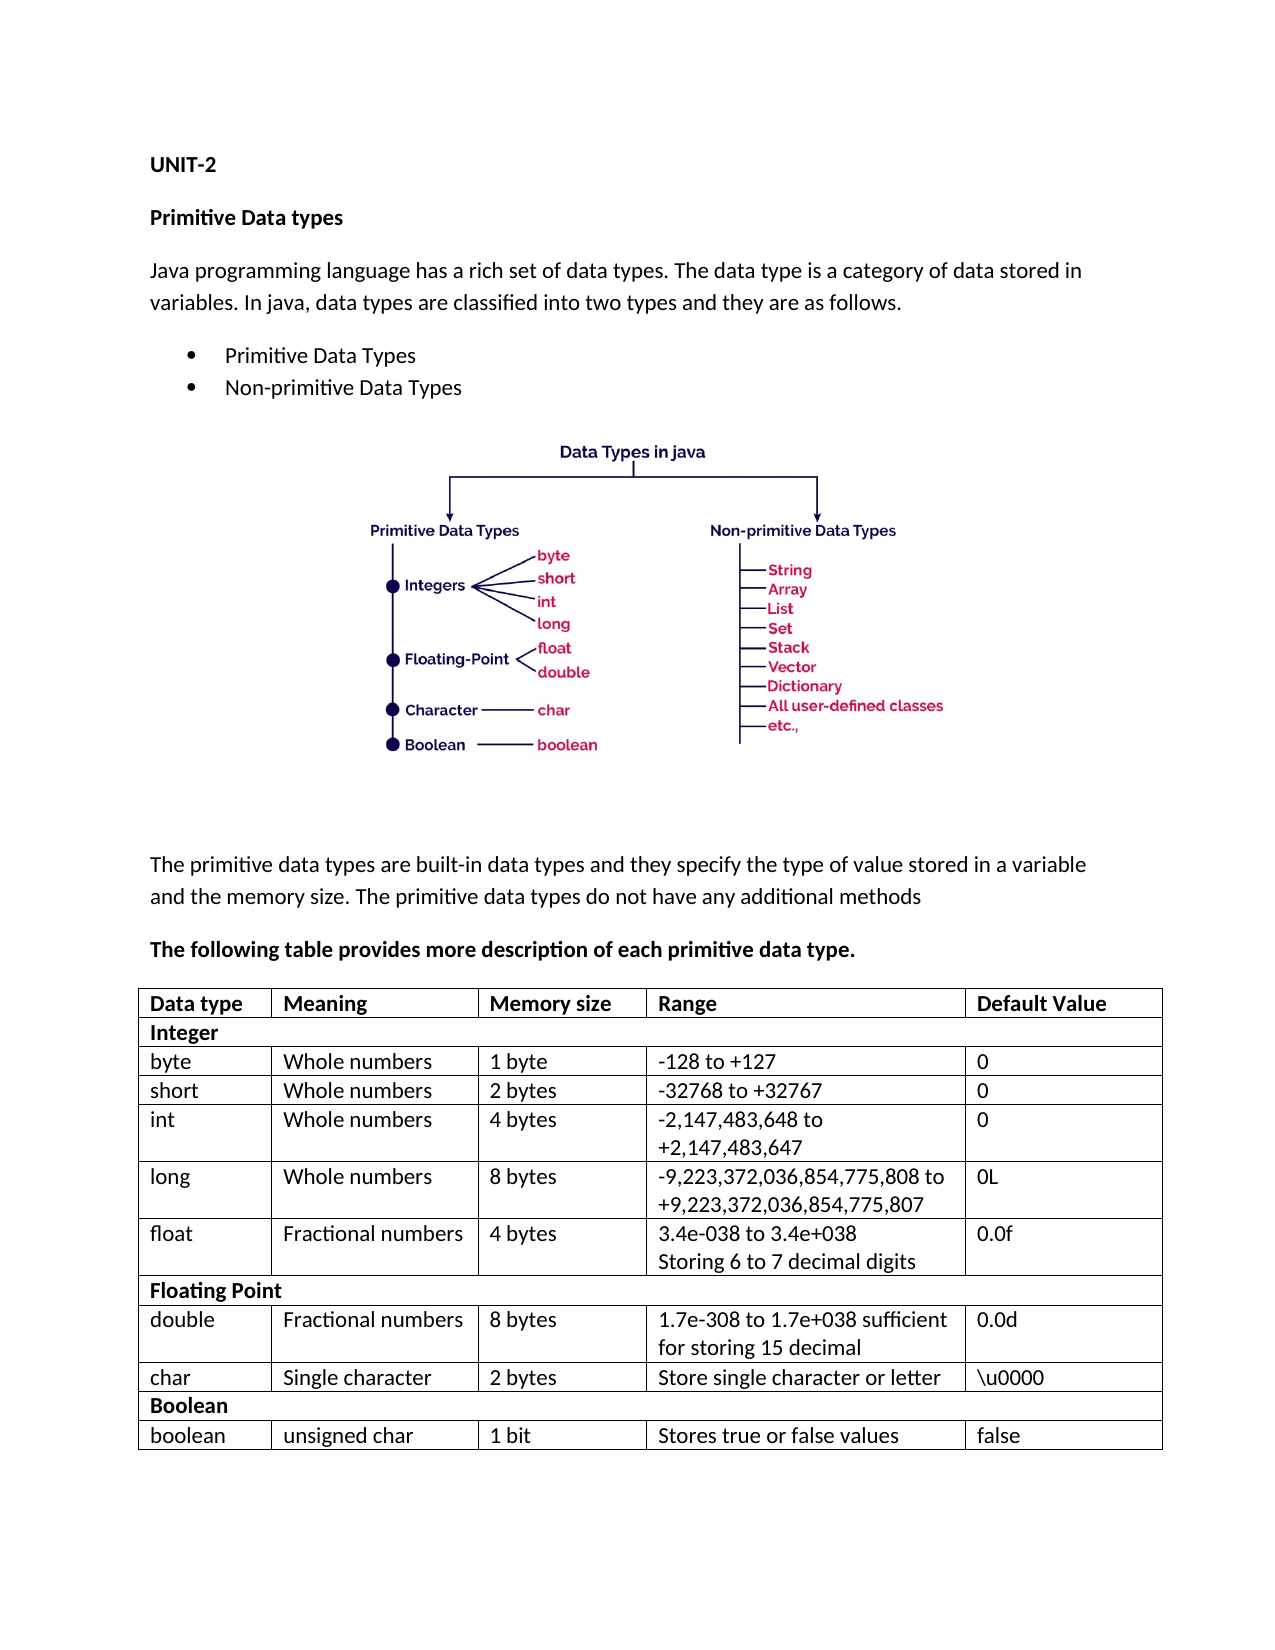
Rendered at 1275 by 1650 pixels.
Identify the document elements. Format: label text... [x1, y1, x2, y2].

table_cell long [139, 1162, 271, 1218]
table_cell 0 [966, 1105, 1162, 1161]
table_cell -2,147,483,648 to +2,147,483,647 [647, 1105, 965, 1161]
table_cell 2 bytes [479, 1363, 646, 1391]
table_cell 4 bytes [479, 1105, 646, 1161]
table_cell 8 bytes [479, 1306, 646, 1362]
table_cell false [966, 1421, 1162, 1449]
table_header Default Value [966, 989, 1162, 1017]
table_cell byte [139, 1047, 271, 1075]
text Java programming language has a rich set of data types. The data type is a category of data stored in variables. In java, data types are classified into two types and they are as follows. [150, 256, 1125, 316]
table_cell -9,223,372,036,854,775,808 to +9,223,372,036,854,775,807 [647, 1162, 965, 1218]
table_cell char [139, 1363, 271, 1391]
table_header Memory size [479, 989, 646, 1017]
table_cell 3.4e-038 to 3.4e+038 Storing 6 to 7 decimal digits [647, 1219, 965, 1275]
table_cell Store single character or letter [647, 1363, 965, 1391]
text Primitive Data types [150, 203, 1125, 231]
text The primitive data types are built-in data types and they specify the type of value stored in a variable and the memory size. The primitive data types do not have any additional methods [150, 850, 1125, 910]
table_header Range [647, 989, 965, 1017]
table_cell 0 [966, 1047, 1162, 1075]
table_cell 0 [966, 1076, 1162, 1104]
table_cell 0L [966, 1162, 1162, 1218]
table_cell Fractional numbers [272, 1219, 478, 1275]
table_cell Whole numbers [272, 1105, 478, 1161]
list Non-primitive Data Types [187, 373, 1125, 401]
table_cell Floating Point [139, 1276, 1162, 1304]
text The following table provides more description of each primitive data type. [150, 935, 1125, 963]
table_cell -128 to +127 [647, 1047, 965, 1075]
table_cell \u0000 [966, 1363, 1162, 1391]
table_cell 8 bytes [479, 1162, 646, 1218]
text UNIT-2 [150, 150, 1125, 178]
table_cell int [139, 1105, 271, 1161]
table_cell double [139, 1306, 271, 1362]
table_cell 2 bytes [479, 1076, 646, 1104]
table_cell Integer [139, 1018, 1162, 1046]
table_cell float [139, 1219, 271, 1275]
table_cell unsigned char [272, 1421, 478, 1449]
table_cell Single character [272, 1363, 478, 1391]
table_cell 0.0d [966, 1306, 1162, 1362]
table_cell short [139, 1076, 271, 1104]
table_cell boolean [139, 1421, 271, 1449]
table_header Meaning [272, 989, 478, 1017]
table_cell 1 bit [479, 1421, 646, 1449]
table_cell 1 byte [479, 1047, 646, 1075]
table_cell Stores true or false values [647, 1421, 965, 1449]
table_cell Whole numbers [272, 1076, 478, 1104]
table_cell -32768 to +32767 [647, 1076, 965, 1104]
table_cell Whole numbers [272, 1047, 478, 1075]
table_cell 1.7e-308 to 1.7e+038 sufficient for storing 15 decimal [647, 1306, 965, 1362]
table_header Data type [139, 989, 271, 1017]
table_cell 4 bytes [479, 1219, 646, 1275]
picture [320, 426, 962, 772]
table_cell 0.0f [966, 1219, 1162, 1275]
table_cell Boolean [139, 1392, 1162, 1420]
list Primitive Data Types [187, 341, 1125, 369]
table_cell Fractional numbers [272, 1306, 478, 1362]
table_cell Whole numbers [272, 1162, 478, 1218]
